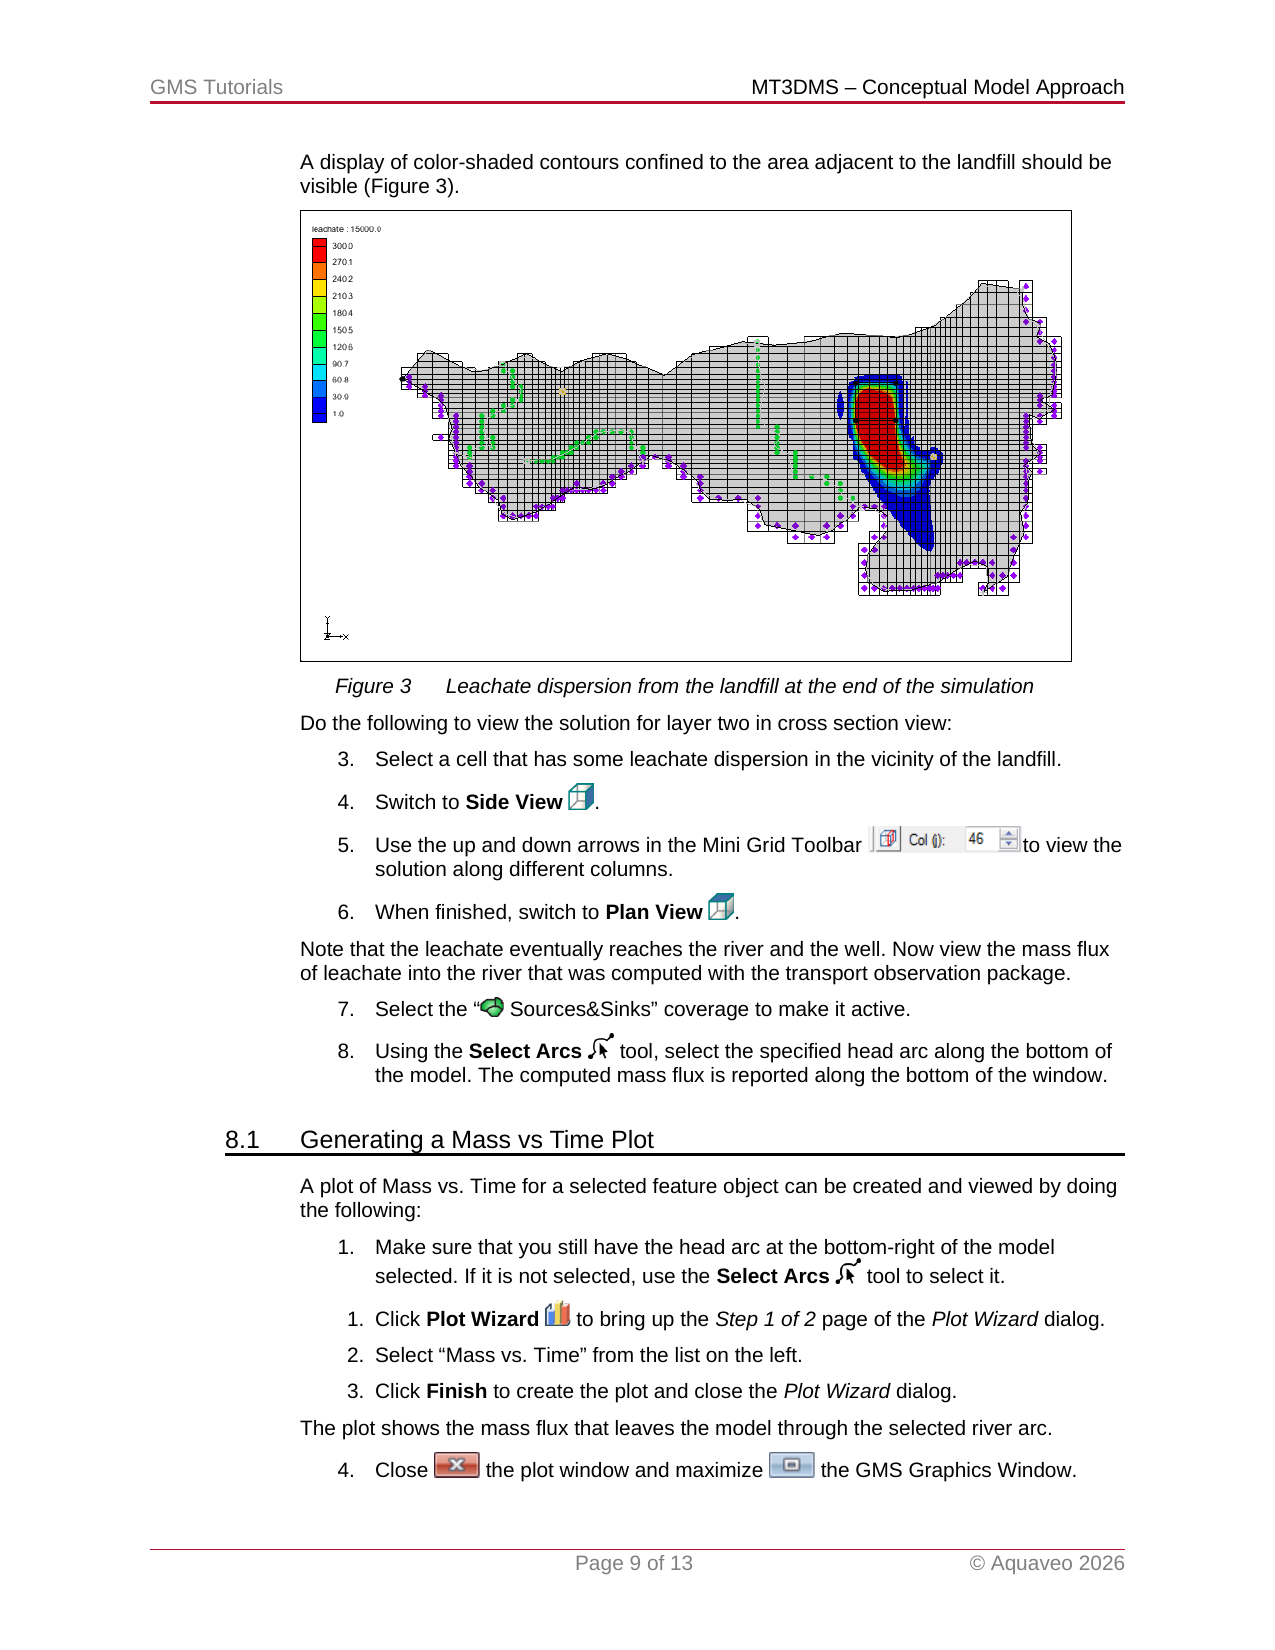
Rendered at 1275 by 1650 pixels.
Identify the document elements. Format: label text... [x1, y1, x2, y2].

list Using the Select Arcs tool, select the specified head arc along the bottom of the model. The computed mass flux is reported along the bottom of the window. [337, 1033, 1125, 1087]
list Close the plot window and maximize the GMS Graphics Window. [337, 1452, 1125, 1482]
text The plot shows the mass flux that leaves the model through the selected river arc. [300, 1416, 1125, 1440]
text A display of color-shaded contours confined to the area adjacent to the landfill should be visible (Figure 3). [300, 150, 1125, 198]
picture [588, 1033, 614, 1059]
list Select “Mass vs. Time” from the list on the left. [347, 1343, 1125, 1367]
picture [545, 1300, 571, 1326]
text Note that the leachate eventually reaches the river and the well. Now view the mass flux of leachate into the river that was computed with the transport observation package. [300, 936, 1125, 984]
list When finished, switch to Plan View . [337, 894, 1125, 924]
subtitle Generating a Mass vs Time Plot [225, 1125, 1125, 1153]
list Click Plot Wizard to bring up the Step 1 of 2 page of the Plot Wizard dialog. [347, 1301, 1125, 1330]
picture [301, 211, 1071, 661]
list Switch to Side View . [337, 783, 1125, 813]
list Click Finish to create the plot and close the Plot Wizard dialog. [347, 1379, 1125, 1403]
list Select a cell that has some leachate dispersion in the vicinity of the landfill. [337, 747, 1125, 771]
text Figure 3 Leachate dispersion from the landfill at the end of the simulation [300, 674, 1125, 698]
picture [434, 1452, 480, 1478]
subtitle Make sure that you still have the head arc at the bottom-right of the model selected. If it is not selected, use the Select Arcs tool to select it. [337, 1235, 1125, 1288]
picture [769, 1452, 815, 1478]
picture [480, 997, 504, 1017]
picture [568, 783, 594, 810]
picture [868, 826, 1023, 853]
text A plot of Mass vs. Time for a selected feature object can be created and viewed by doing the following: [300, 1174, 1125, 1222]
list Select the “ Sources&Sinks” coverage to make it active. [337, 997, 1125, 1021]
text Do the following to view the solution for layer two in cross section view: [300, 711, 1125, 734]
picture [835, 1258, 861, 1284]
picture [708, 893, 734, 920]
list Use the up and down arrows in the Mini Grid Toolbar to view the solution along different columns. [337, 826, 1125, 881]
